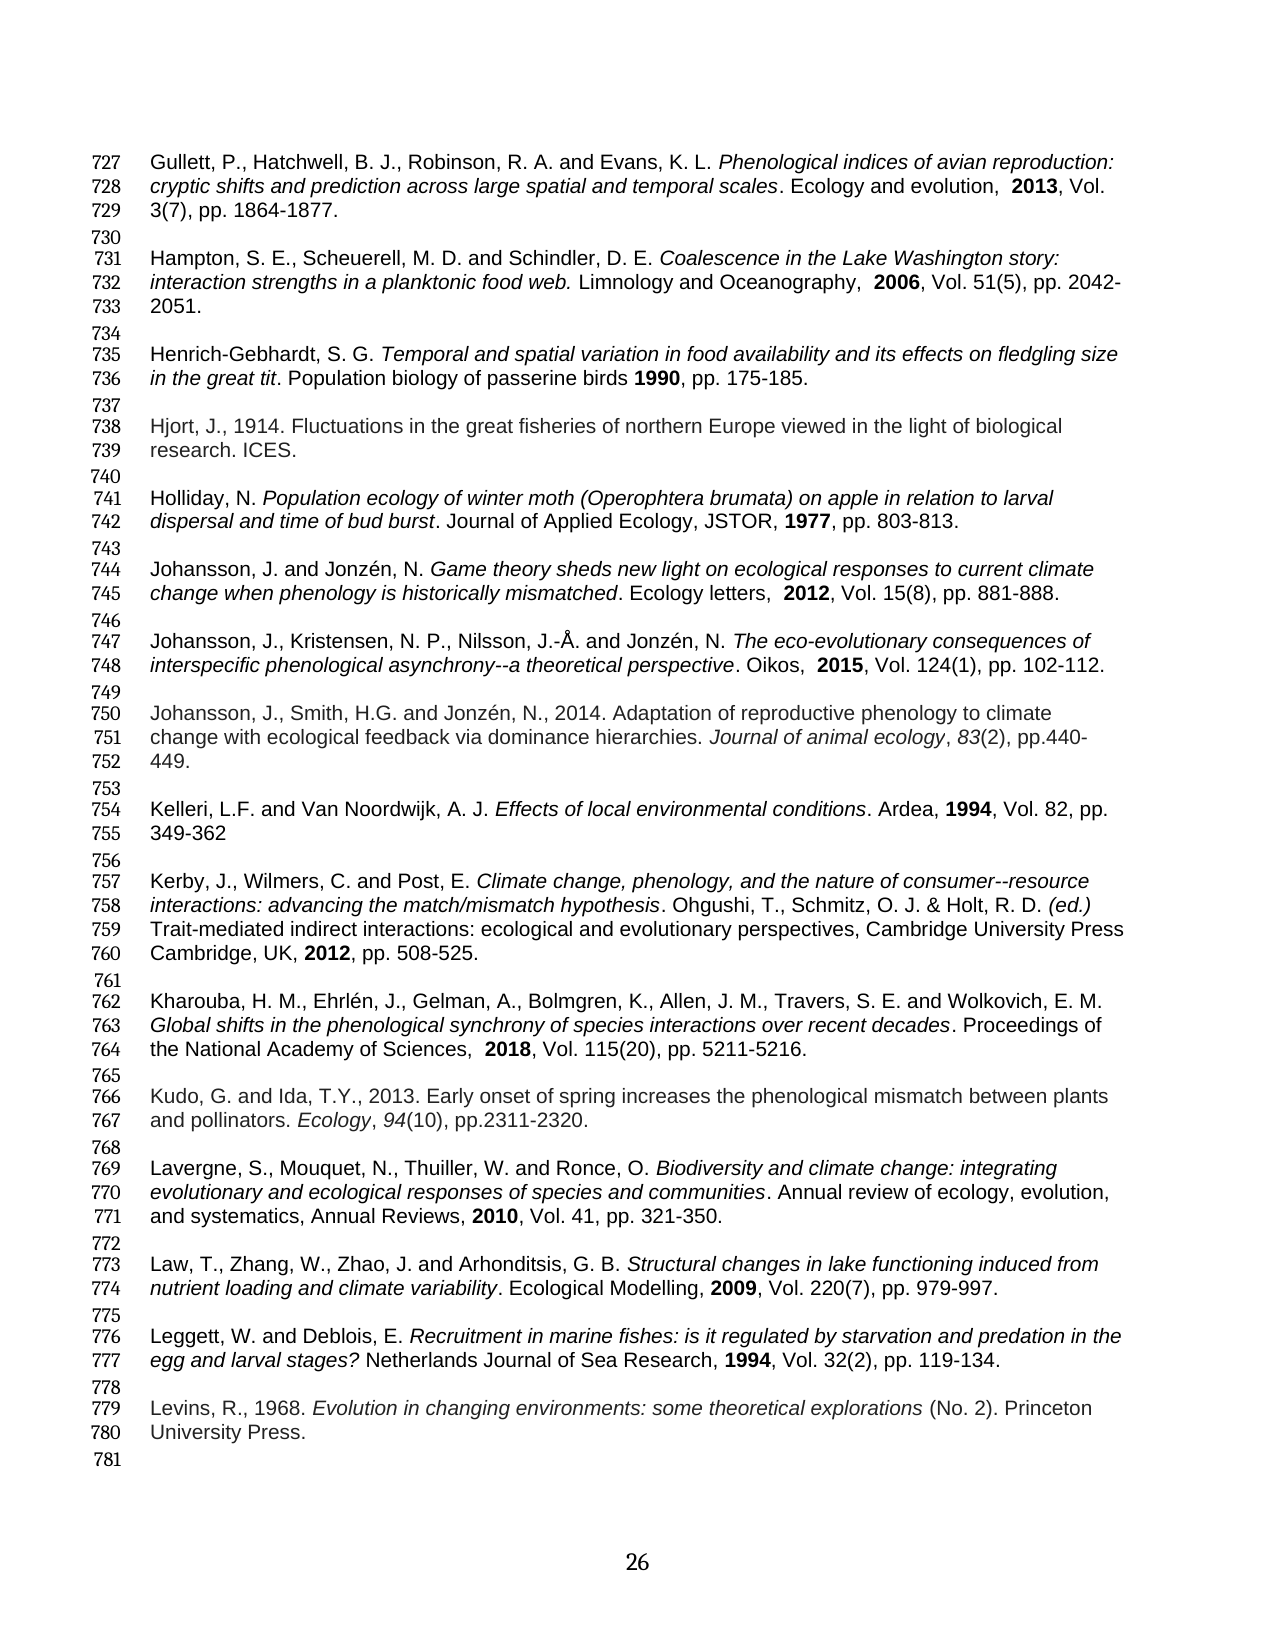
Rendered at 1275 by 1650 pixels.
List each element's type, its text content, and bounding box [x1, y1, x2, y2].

text Kerby, J., Wilmers, C. and Post, E. Climate change, phenology, and the nature of consumer--resource interactions: advancing the match/mismatch hypothesis. Ohgushi, T., Schmitz, O. J. & Holt, R. D. (ed.) Trait-mediated indirect interactions: ecological and evolutionary perspectives, Cambridge University Press Cambridge, UK, 2012, pp. 508-525. [150, 869, 1125, 964]
text Holliday, N. Population ecology of winter moth (Operophtera brumata) on apple in relation to larval dispersal and time of bud burst. Journal of Applied Ecology, JSTOR, 1977, pp. 803-813. [150, 485, 1125, 533]
text Johansson, J., Smith, H.G. and Jonzén, N., 2014. Adaptation of reproductive phenology to climate change with ecological feedback via dominance hierarchies. Journal of animal ecology, 83(2), pp.440-449. [191, 701, 1125, 773]
text Lavergne, S., Mouquet, N., Thuiller, W. and Ronce, O. Biodiversity and climate change: integrating evolutionary and ecological responses of species and communities. Annual review of ecology, evolution, and systematics, Annual Reviews, 2010, Vol. 41, pp. 321-350. [150, 1156, 1125, 1228]
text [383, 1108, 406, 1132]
text Gullett, P., Hatchwell, B. J., Robinson, R. A. and Evans, K. L. Phenological indices of avian reproduction: cryptic shifts and prediction across large spatial and temporal scales. Ecology and evolution, 2013, Vol. 3(7), pp. 1864-1877. [150, 150, 1125, 222]
text Law, T., Zhang, W., Zhao, J. and Arhonditsis, G. B. Structural changes in lake functioning induced from nutrient loading and climate variability. Ecological Modelling, 2009, Vol. 220(7), pp. 979-997. [150, 1252, 1125, 1300]
text Henrich-Gebhardt, S. G. Temporal and spatial variation in food availability and its effects on fledgling size in the great tit. Population biology of passerine birds 1990, pp. 175-185. [150, 342, 1125, 389]
text Hampton, S. E., Scheuerell, M. D. and Schindler, D. E. Coalescence in the Lake Washington story: interaction strengths in a planktonic food web. Limnology and Oceanography, 2006, Vol. 51(5), pp. 2042-2051. [150, 246, 1125, 318]
text Leggett, W. and Deblois, E. Recruitment in marine fishes: is it regulated by starvation and predation in the egg and larval stages? Netherlands Journal of Sea Research, 1994, Vol. 32(2), pp. 119-134. [150, 1324, 1125, 1372]
text Kudo, G. and Ida, T.Y., 2013. Early onset of spring increases the phenological mismatch between plants and pollinators. Ecology, 94(10), pp.2311-2320. [589, 1084, 1125, 1132]
text Kharouba, H. M., Ehrlén, J., Gelman, A., Bolmgren, K., Allen, J. M., Travers, S. E. and Wolkovich, E. M. Global shifts in the phenological synchrony of species interactions over recent decades. Proceedings of the National Academy of Sciences, 2018, Vol. 115(20), pp. 5211-5216. [150, 988, 1125, 1060]
text Johansson, J., Kristensen, N. P., Nilsson, J.-Å. and Jonzén, N. The eco-evolutionary consequences of interspecific phenological asynchrony--a theoretical perspective. Oikos, 2015, Vol. 124(1), pp. 102-112. [150, 629, 1125, 677]
text Johansson, J. and Jonzén, N. Game theory sheds new light on ecological responses to current climate change when phenology is historically mismatched. Ecology letters, 2012, Vol. 15(8), pp. 881-888. [150, 557, 1125, 605]
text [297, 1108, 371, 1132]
text Kelleri, L.F. and Van Noordwijk, A. J. Effects of local environmental conditions. Ardea, 1994, Vol. 82, pp. 349-362 [150, 797, 1125, 845]
text Levins, R., 1968. Evolution in changing environments: some theoretical explorations (No. 2). Princeton University Press. [306, 1396, 1125, 1444]
text Hjort, J., 1914. Fluctuations in the great fisheries of northern Europe viewed in the light of biological research. ICES. [150, 413, 1125, 461]
